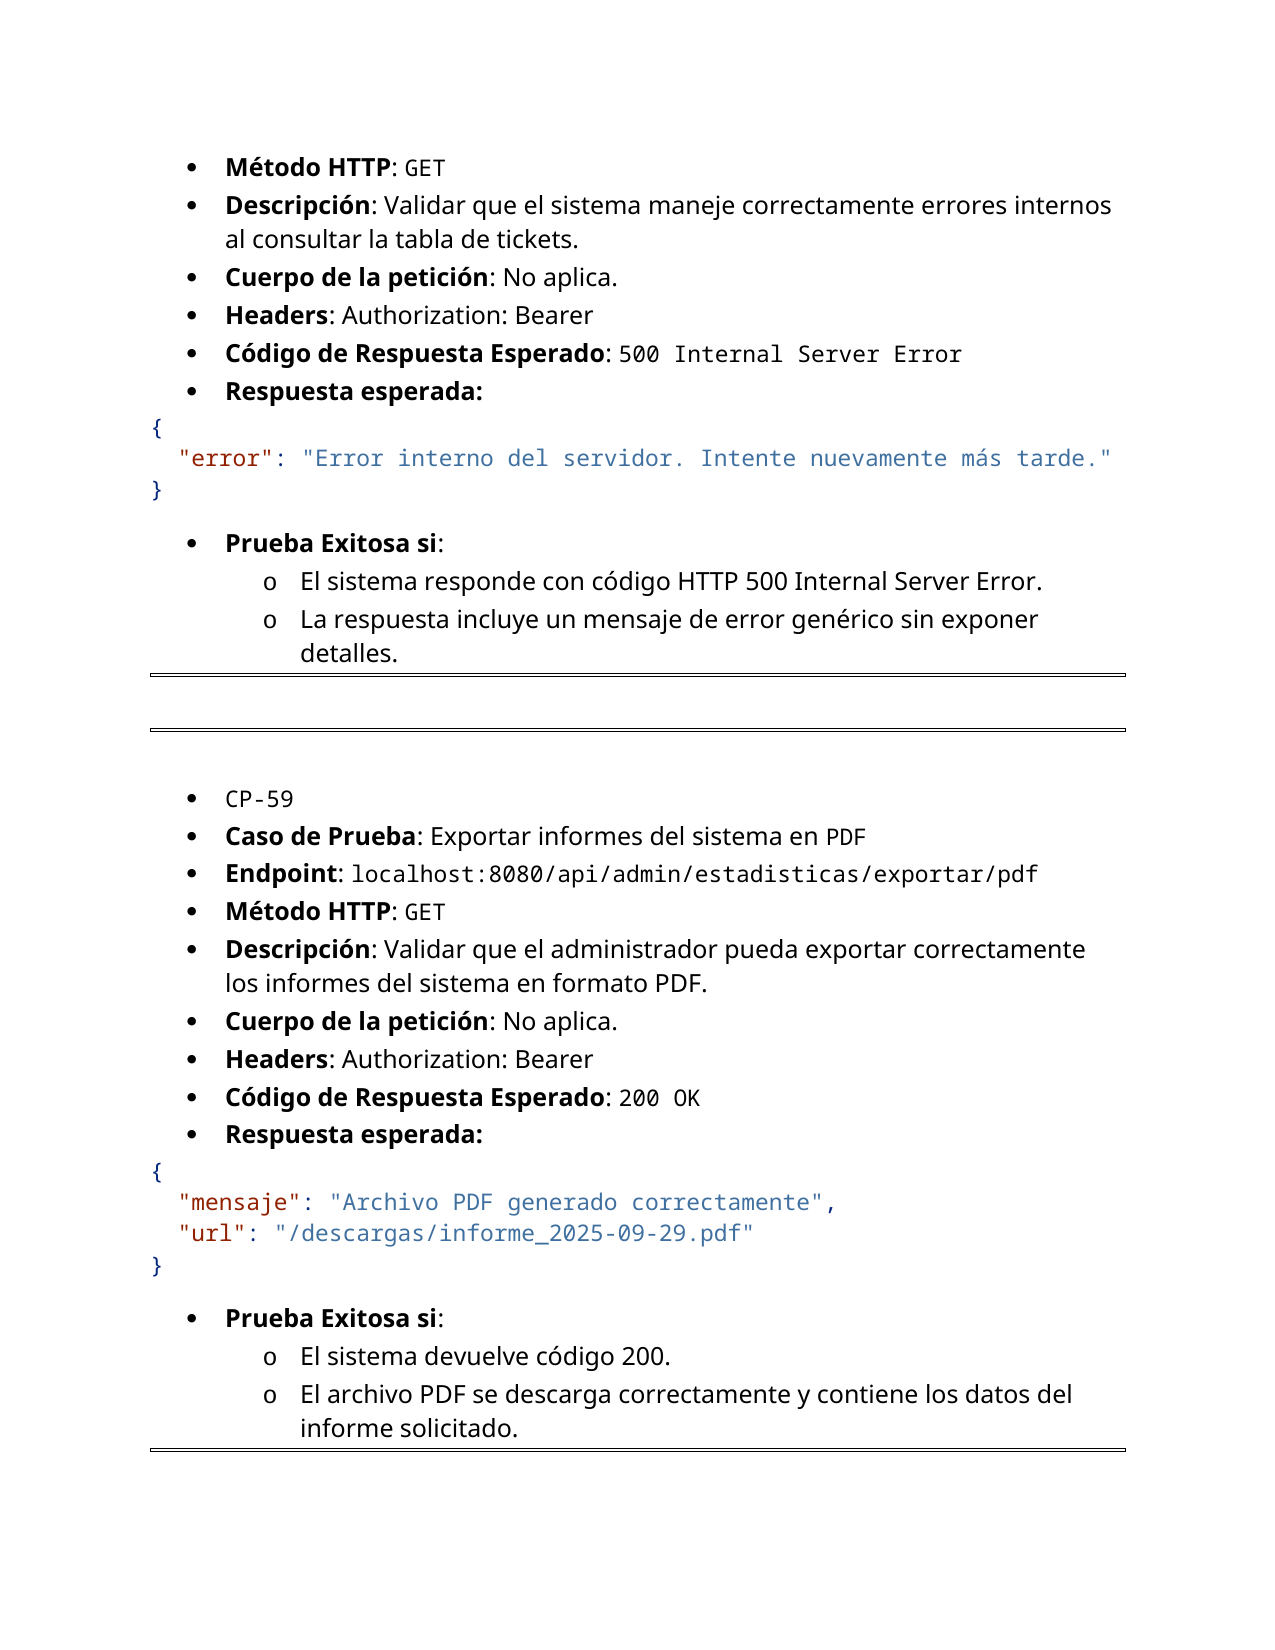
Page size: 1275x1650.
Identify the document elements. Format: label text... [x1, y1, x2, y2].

list Endpoint: localhost:8080/api/admin/estadisticas/exportar/pdf [187, 856, 1125, 890]
list Respuesta esperada: [187, 373, 1125, 407]
list Descripción: Validar que el sistema maneje correctamente errores internos al consultar la tabla de tickets. [187, 188, 1125, 256]
list Código de Respuesta Esperado: 200 OK [187, 1079, 1125, 1113]
list El sistema responde con código HTTP 500 Internal Server Error. [262, 563, 1125, 598]
list Código de Respuesta Esperado: 500 Internal Server Error [187, 335, 1125, 369]
list Método HTTP: GET [187, 894, 1125, 928]
list El archivo PDF se descarga correctamente y contiene los datos del informe solicitado. [262, 1376, 1125, 1445]
list Prueba Exitosa si: [187, 1301, 1125, 1335]
list Headers: Authorization: Bearer [187, 297, 1125, 332]
list Cuerpo de la petición: No aplica. [187, 260, 1125, 294]
list Respuesta esperada: [187, 1117, 1125, 1151]
list Caso de Prueba: Exportar informes del sistema en PDF [187, 818, 1125, 852]
list Cuerpo de la petición: No aplica. [187, 1003, 1125, 1038]
list Prueba Exitosa si: [187, 526, 1125, 559]
list CP-59 [187, 783, 1125, 814]
text { "error": "Error interno del servidor. Intente nuevamente más tarde." } [150, 411, 1125, 505]
list El sistema devuelve código 200. [262, 1338, 1125, 1373]
list La respuesta incluye un mensaje de error genérico sin exponer detalles. [262, 601, 1125, 670]
list Headers: Authorization: Bearer [187, 1041, 1125, 1075]
text { "mensaje": "Archivo PDF generado correctamente", "url": "/descargas/informe_2025-09-29.pdf" } [150, 1155, 1125, 1280]
list Descripción: Validar que el administrador pueda exportar correctamente los informes del sistema en formato PDF. [187, 932, 1125, 1000]
list Método HTTP: GET [187, 150, 1125, 184]
